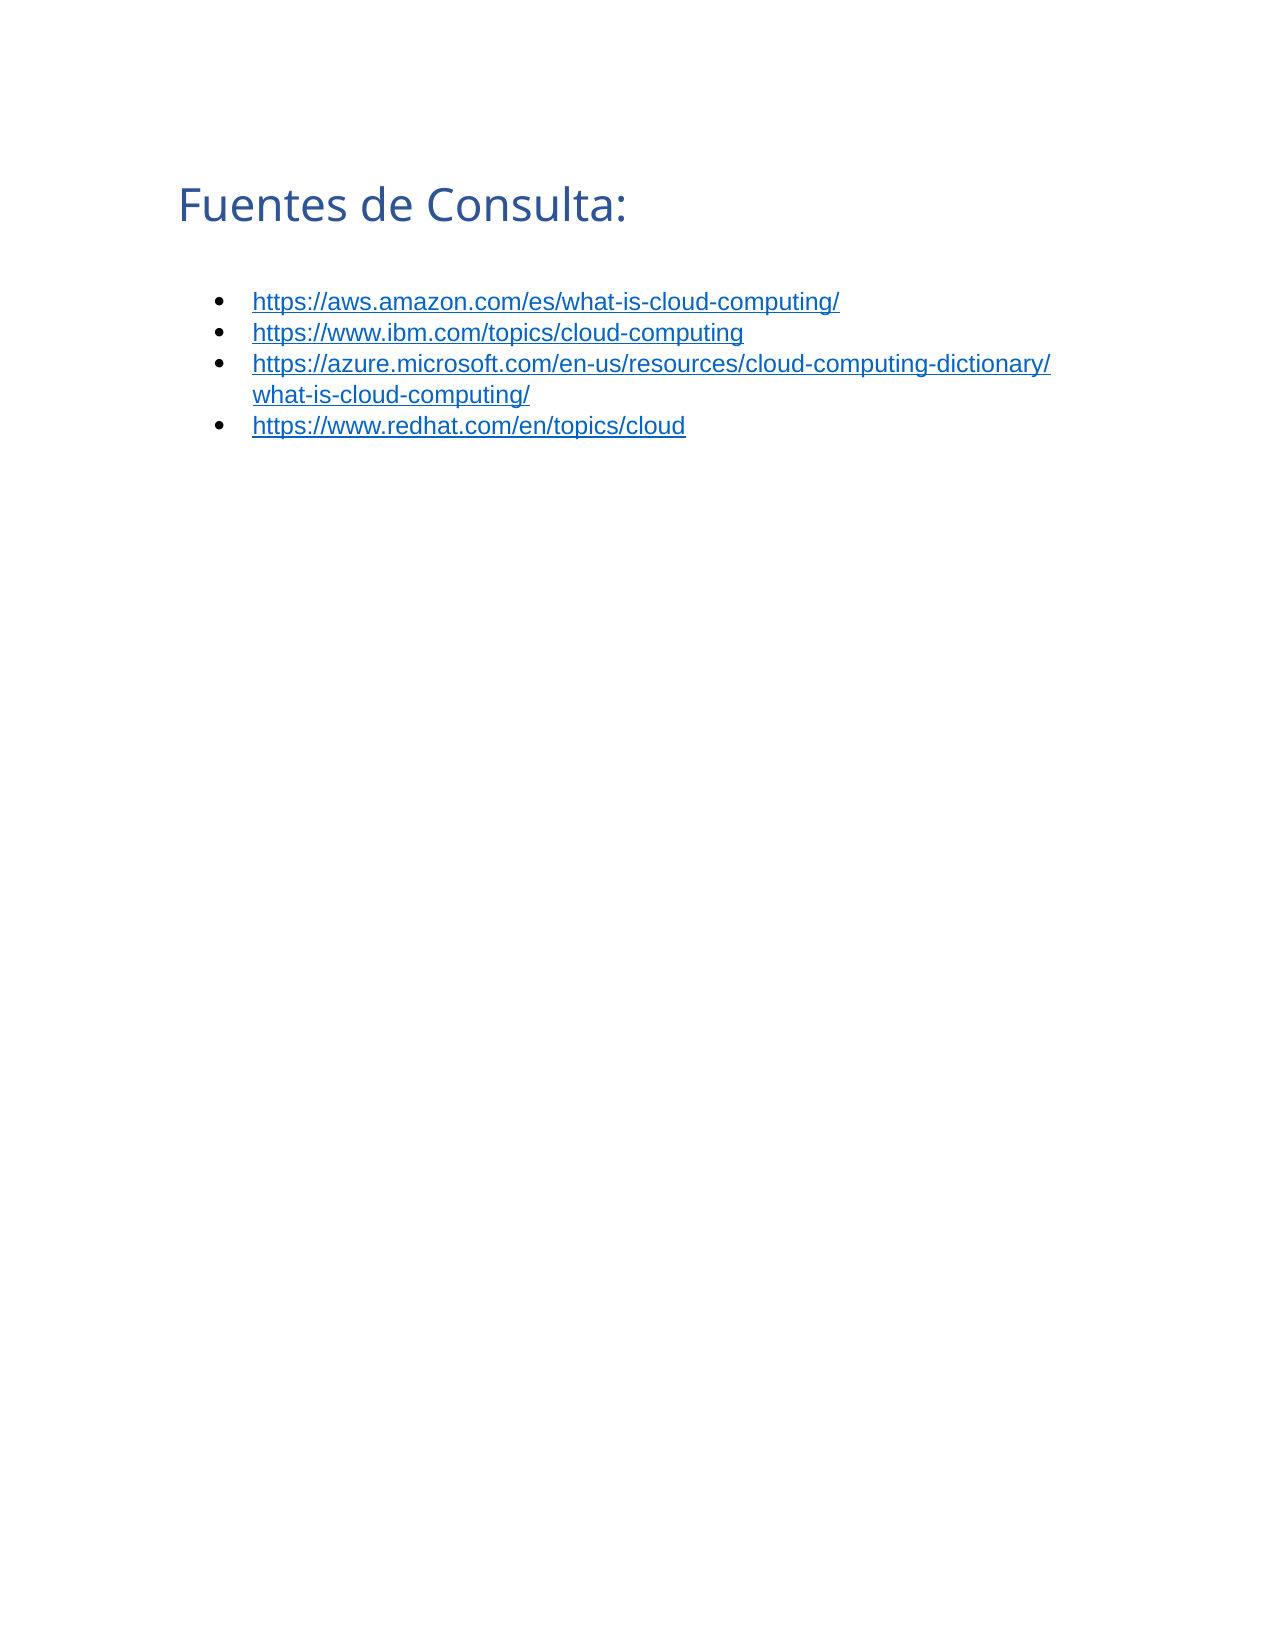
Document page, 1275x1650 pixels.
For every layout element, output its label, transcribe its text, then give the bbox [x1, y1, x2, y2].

list https://azure.microsoft.com/en-us/resources/cloud-computing-dictionary/what-is-cloud-computing/ [215, 349, 1098, 409]
list https://www.redhat.com/en/topics/cloud [215, 411, 1098, 440]
subtitle Fuentes de Consulta: [177, 173, 1098, 235]
list https://www.ibm.com/topics/cloud-computing [215, 318, 1098, 347]
list https://aws.amazon.com/es/what-is-cloud-computing/ [215, 287, 1098, 316]
